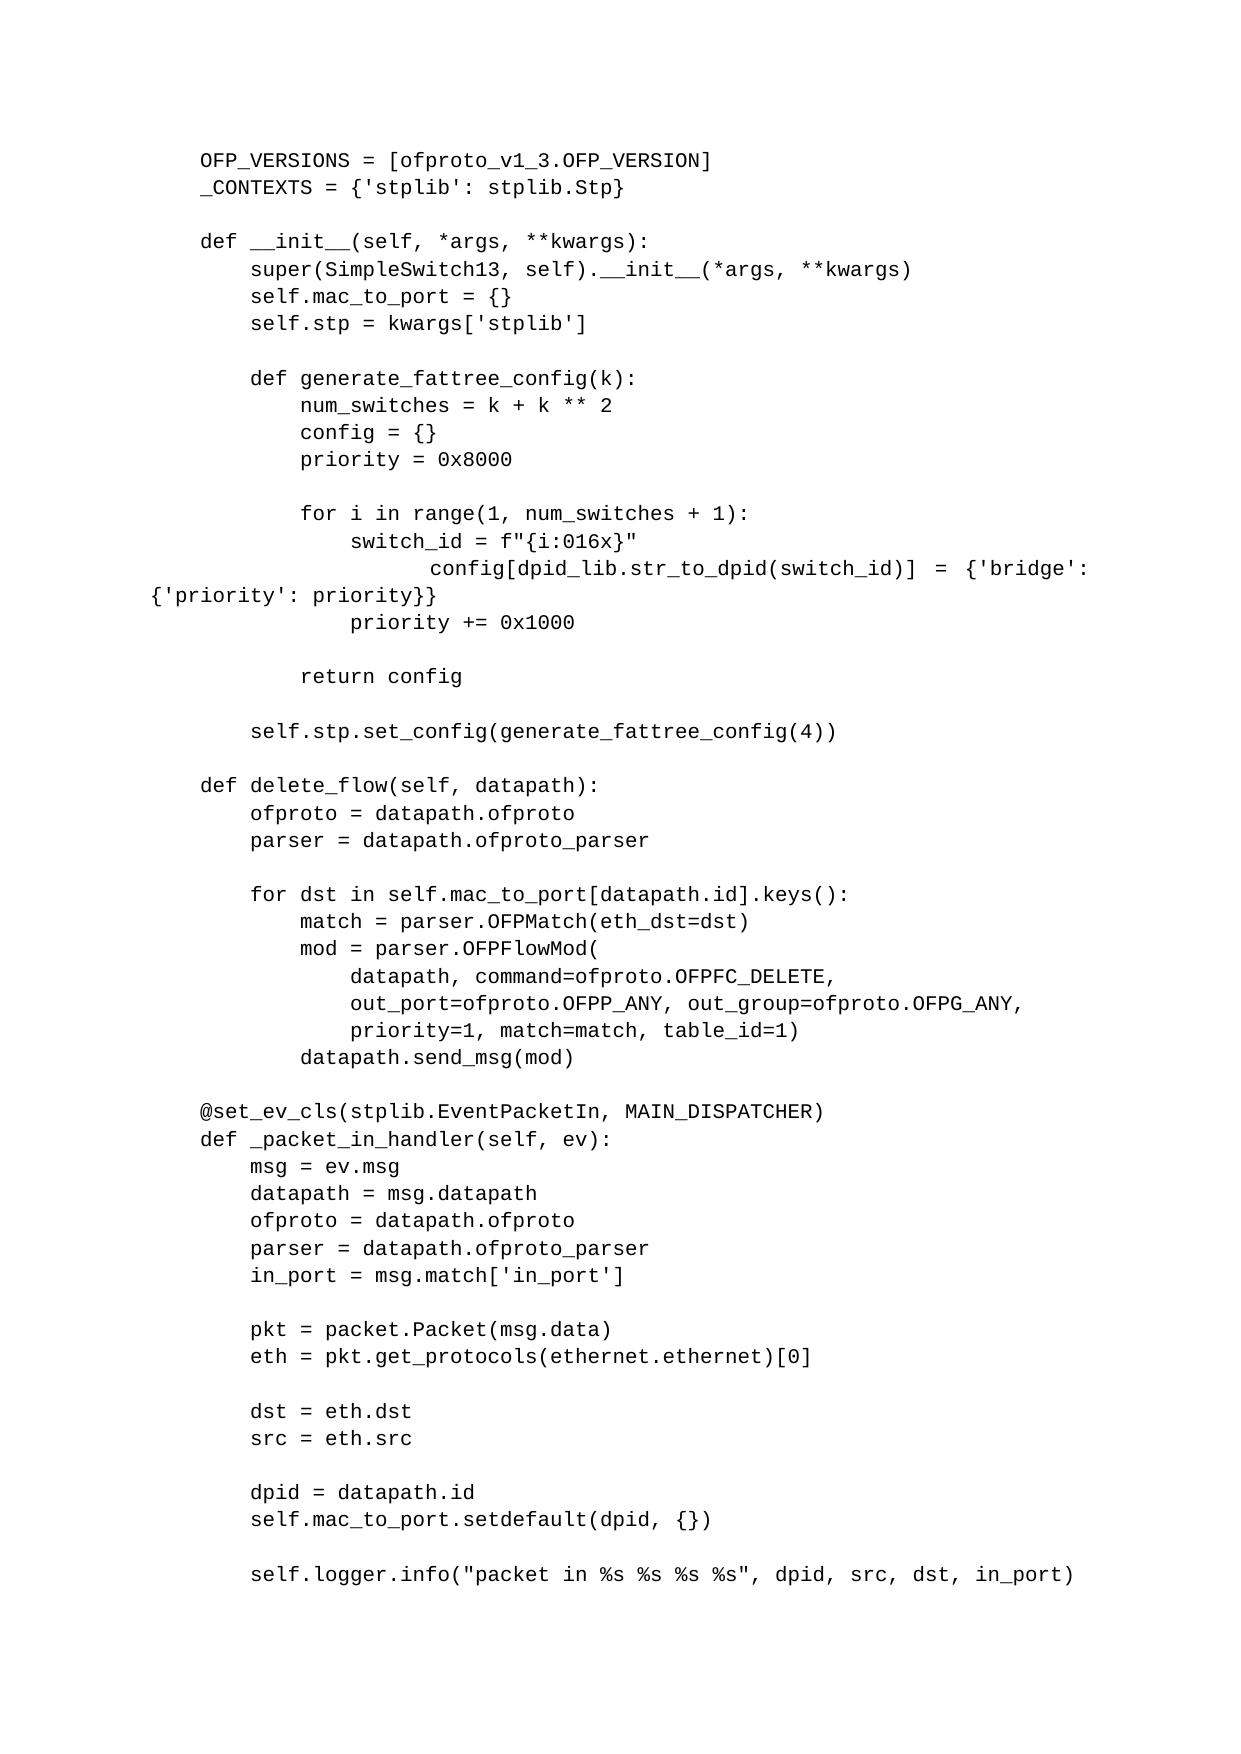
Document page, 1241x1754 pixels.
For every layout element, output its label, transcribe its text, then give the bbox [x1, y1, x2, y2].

text out_port=ofproto.OFPP_ANY, out_group=ofproto.OFPG_ANY, [150, 993, 1090, 1016]
text self.stp.set_config(generate_fattree_config(4)) [150, 721, 1090, 744]
text src = eth.src [150, 1428, 1090, 1451]
text msg = ev.msg [150, 1156, 1090, 1179]
text priority = 0x8000 [150, 449, 1090, 473]
text self.mac_to_port.setdefault(dpid, {}) [150, 1509, 1090, 1533]
text ofproto = datapath.ofproto [150, 802, 1090, 826]
text datapath, command=ofproto.OFPFC_DELETE, [150, 966, 1090, 989]
text def generate_fattree_config(k): [150, 367, 1090, 391]
text OFP_VERSIONS = [ofproto_v1_3.OFP_VERSION] [150, 150, 1090, 174]
text parser = datapath.ofproto_parser [150, 830, 1090, 853]
text super(SimpleSwitch13, self).__init__(*args, **kwargs) [150, 259, 1090, 282]
text dpid = datapath.id [150, 1482, 1090, 1506]
text self.logger.info("packet in %s %s %s %s", dpid, src, dst, in_port) [150, 1564, 1090, 1587]
text dst = eth.dst [150, 1401, 1090, 1424]
text switch_id = f"{i:016x}" [150, 531, 1090, 554]
text ofproto = datapath.ofproto [150, 1210, 1090, 1234]
text mod = parser.OFPFlowMod( [150, 938, 1090, 962]
text in_port = msg.match['in_port'] [150, 1265, 1090, 1288]
text config[dpid_lib.str_to_dpid(switch_id)] = {'bridge': {'priority': priority}} [150, 558, 1090, 609]
text priority=1, match=match, table_id=1) [150, 1020, 1090, 1044]
text datapath = msg.datapath [150, 1183, 1090, 1207]
text def _packet_in_handler(self, ev): [150, 1129, 1090, 1152]
text pkt = packet.Packet(msg.data) [150, 1319, 1090, 1343]
text self.mac_to_port = {} [150, 286, 1090, 309]
text def delete_flow(self, datapath): [150, 775, 1090, 799]
text datapath.send_msg(mod) [150, 1047, 1090, 1071]
text config = {} [150, 422, 1090, 446]
text parser = datapath.ofproto_parser [150, 1237, 1090, 1261]
text num_switches = k + k ** 2 [150, 395, 1090, 418]
text _CONTEXTS = {'stplib': stplib.Stp} [150, 177, 1090, 201]
text for i in range(1, num_switches + 1): [150, 503, 1090, 527]
text def __init__(self, *args, **kwargs): [150, 232, 1090, 255]
text priority += 0x1000 [150, 612, 1090, 636]
text for dst in self.mac_to_port[datapath.id].keys(): [150, 884, 1090, 908]
text @set_ev_cls(stplib.EventPacketIn, MAIN_DISPATCHER) [150, 1102, 1090, 1125]
text self.stp = kwargs['stplib'] [150, 313, 1090, 337]
text eth = pkt.get_protocols(ethernet.ethernet)[0] [150, 1346, 1090, 1370]
text match = parser.OFPMatch(eth_dst=dst) [150, 911, 1090, 935]
text return config [150, 667, 1090, 690]
